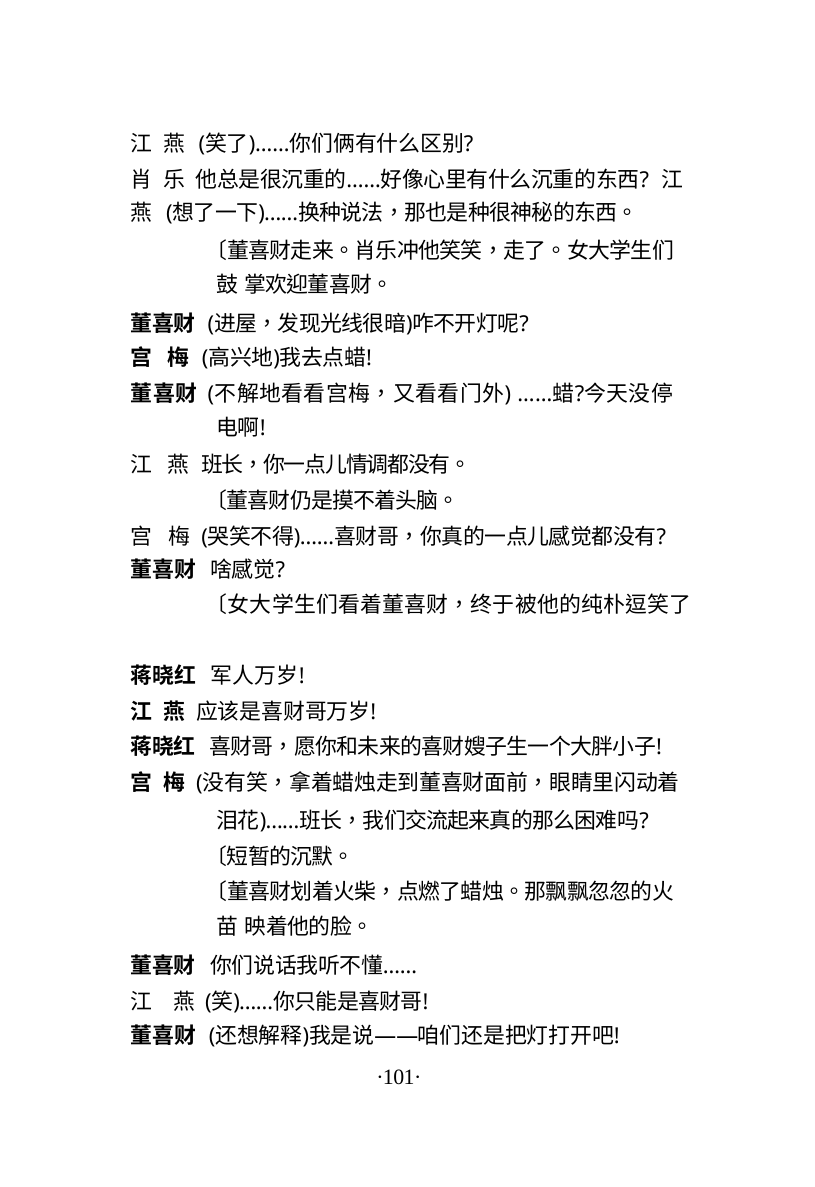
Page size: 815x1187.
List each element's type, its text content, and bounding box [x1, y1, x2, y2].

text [131, 1020, 639, 1050]
text 董喜财 (进屋，发现光线很暗)咋不开灯呢? 宫 梅 (高兴地)我去点蜡! [131, 308, 541, 371]
text 江 燕 (笑)……你只能是喜财哥! [130, 987, 701, 1015]
text 江 燕 班长，你一点儿情调都没有。 〔董喜财仍是摸不着头脑。 [130, 449, 484, 514]
text 江 燕 (笑了)……你们俩有什么区别? [130, 129, 701, 157]
text 蒋晓红 喜财哥，愿你和未来的喜财嫂子生一个大胖小子! [131, 732, 701, 759]
text 泪花)……班长，我们交流起来真的那么困难吗? 〔短暂的沉默。 [206, 805, 660, 871]
text 蒋晓红 军人万岁! [131, 661, 701, 689]
text 董喜财 (不解地看看宫梅，又看看门外) ……蜡?今天没停 电啊! [131, 378, 696, 442]
text 董喜财 你们说话我听不懂…… [131, 951, 701, 979]
text 肖 乐 他总是很沉重的……好像心里有什么沉重的东西? 江 燕 (想了一下)……换种说法，那也是种很神秘的东西。 [130, 163, 701, 226]
text 〔董喜财划着火柴，点燃了蜡烛。那飘飘忽忽的火苗 映着他的脸。 [206, 876, 695, 941]
text 江 燕 应该是喜财哥万岁! [131, 697, 701, 725]
text 〔女大学生们看着董喜财，终于被他的纯朴逗笑了 [206, 591, 701, 618]
text 宫 梅 (哭笑不得)……喜财哥，你真的一点儿感觉都没有? 董喜财 啥感觉? [130, 521, 693, 584]
text 〔董喜财走来。肖乐冲他笑笑，走了。女大学生们鼓 掌欢迎董喜财。 [206, 234, 695, 298]
text 宫 梅 (没有笑，拿着蜡烛走到董喜财面前，眼睛里闪动着 [131, 769, 701, 796]
